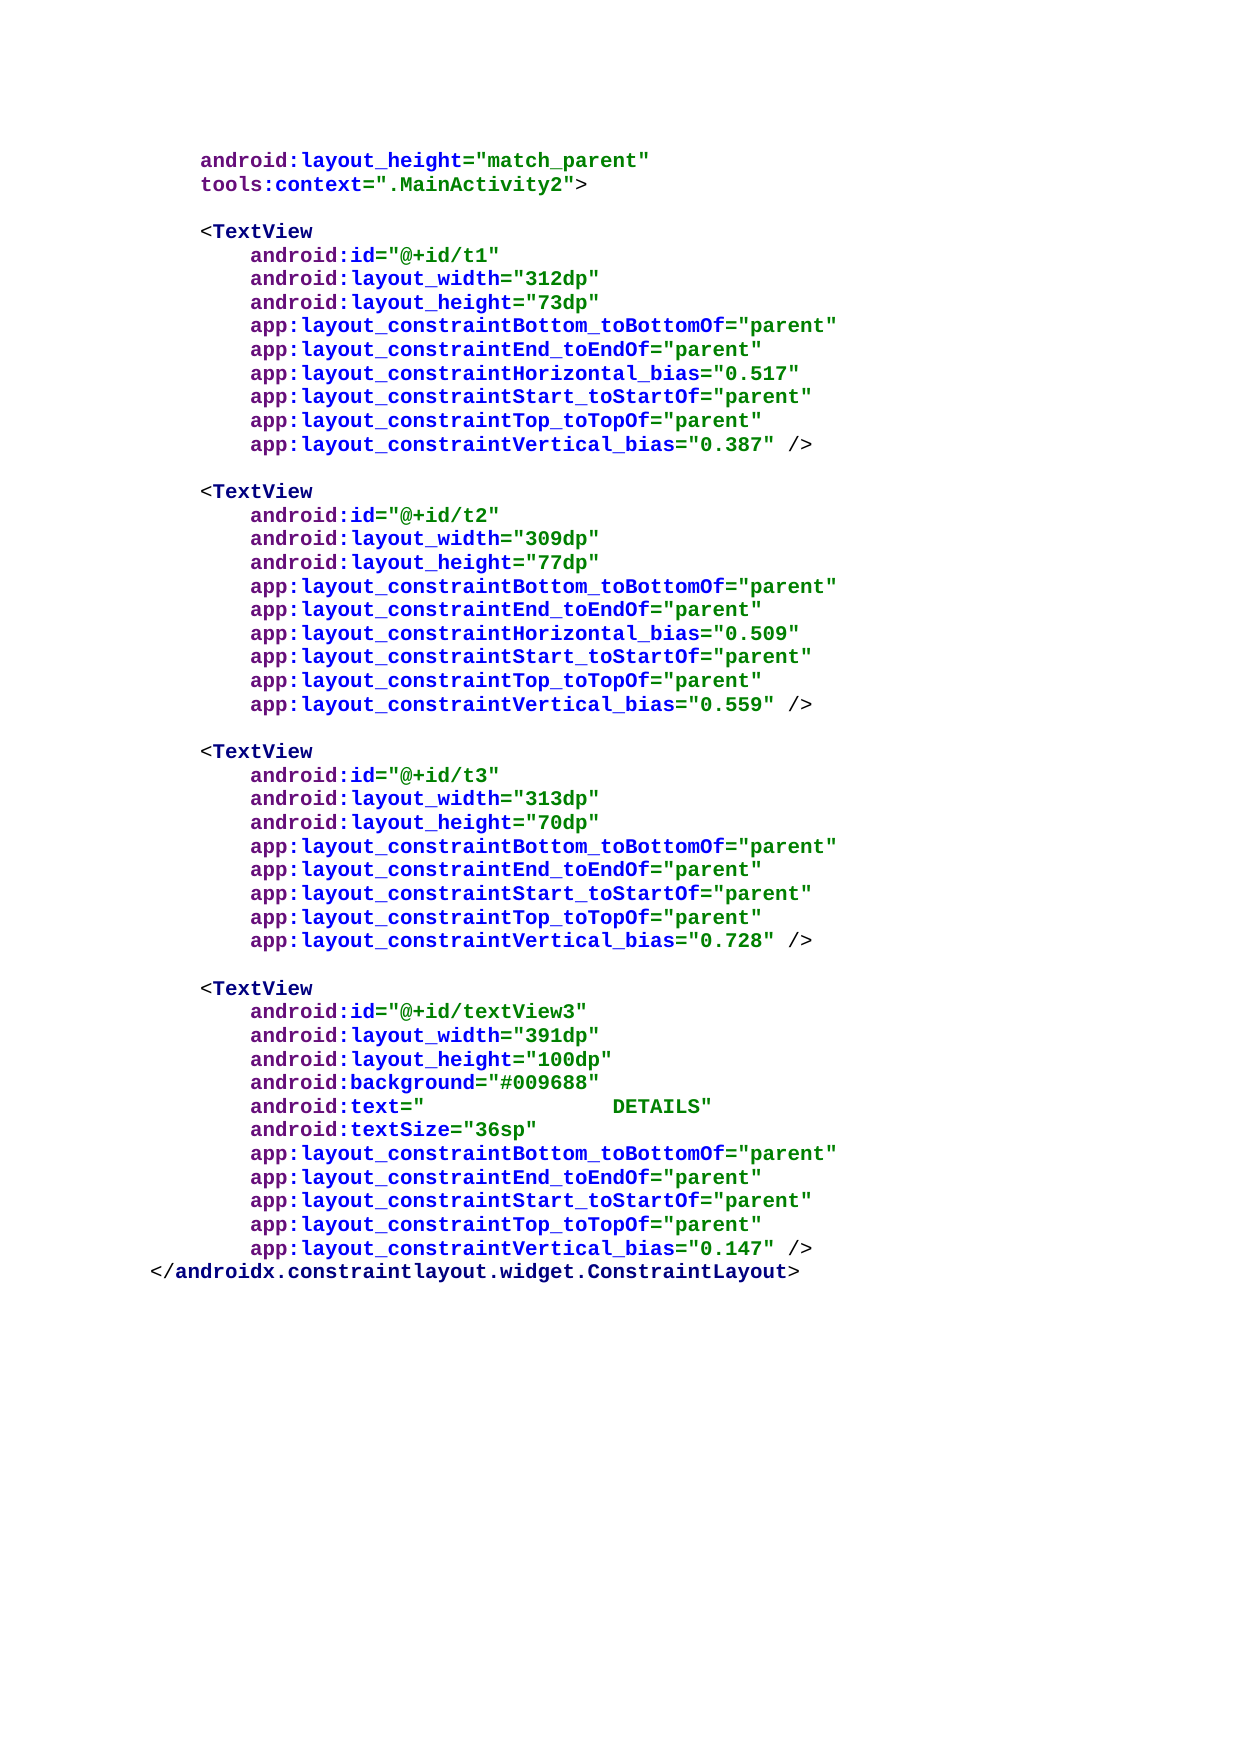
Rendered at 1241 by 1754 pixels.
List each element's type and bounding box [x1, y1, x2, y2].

text [150, 150, 1090, 1285]
